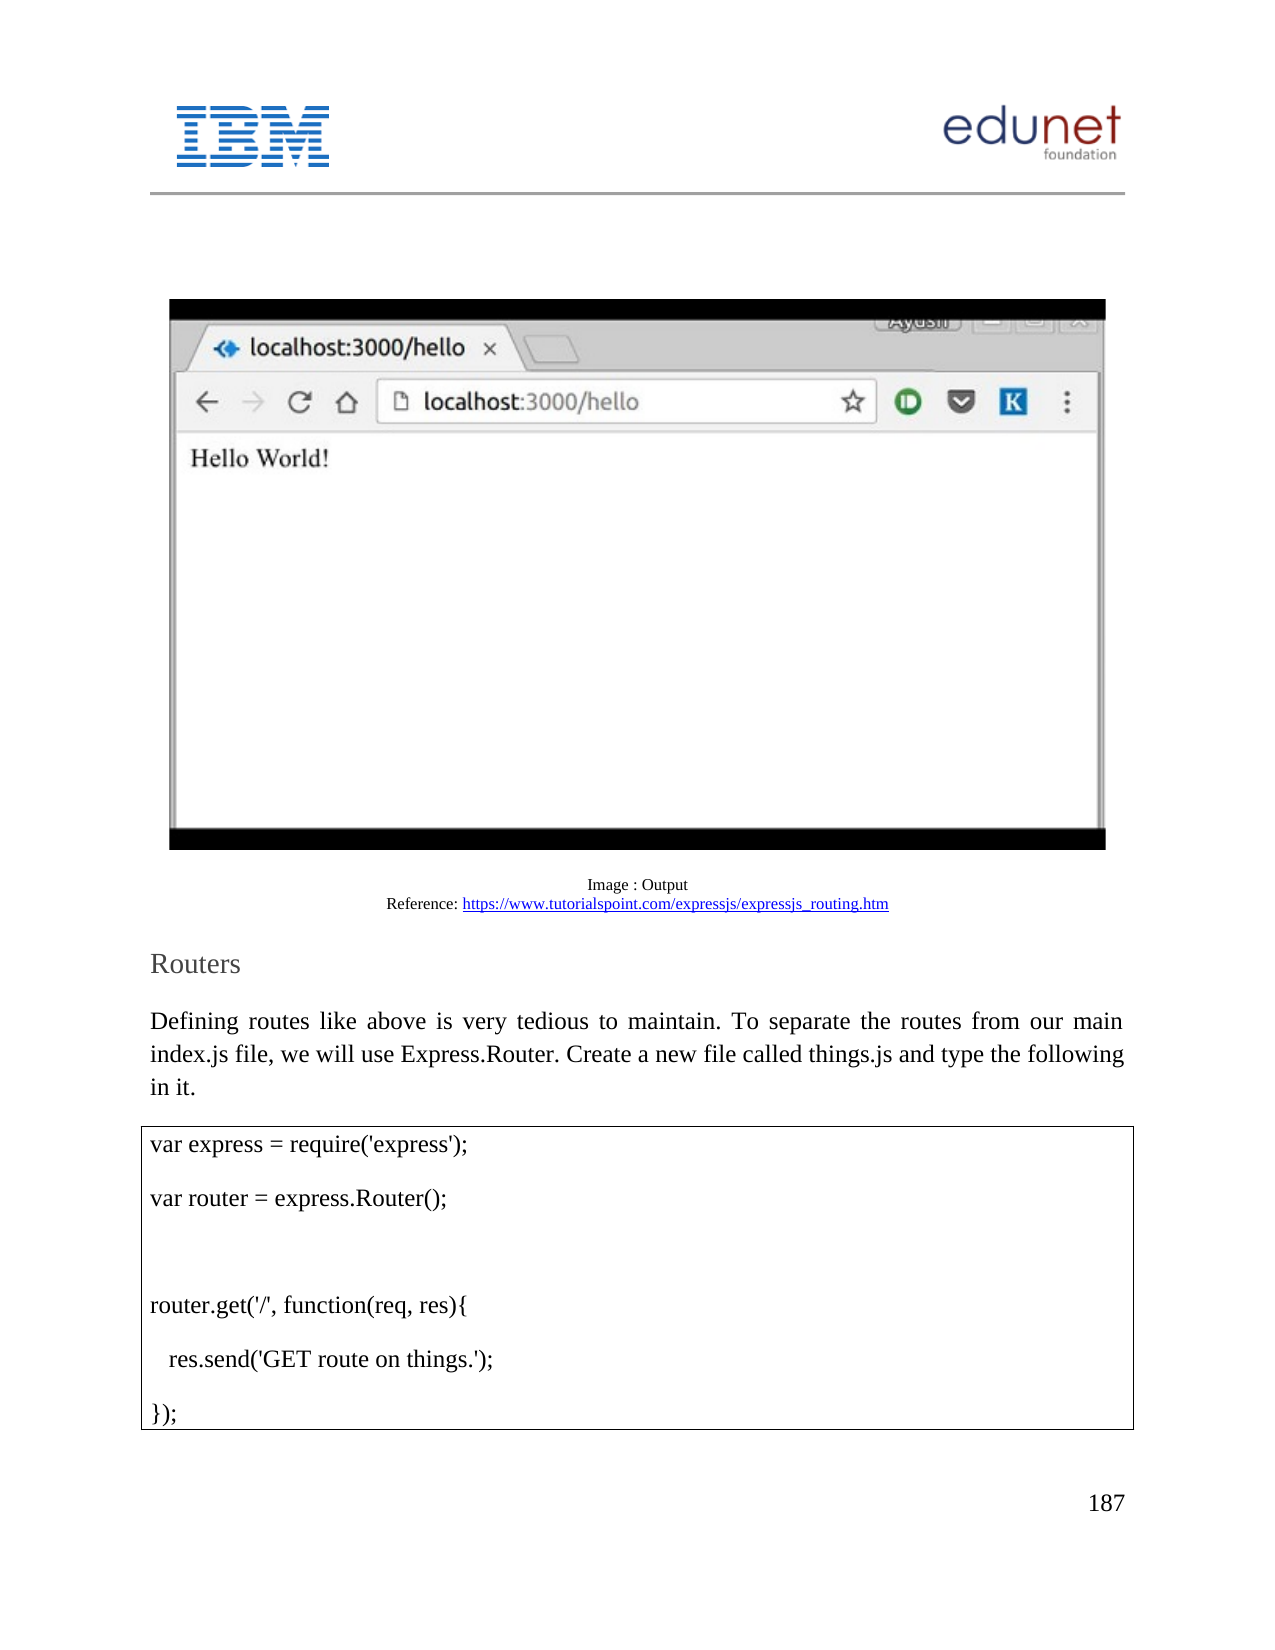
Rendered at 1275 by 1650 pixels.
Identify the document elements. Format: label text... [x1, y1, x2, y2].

text Image : Output [150, 875, 1125, 894]
text Reference: https://www.tutorialspoint.com/expressjs/expressjs_routing.htm [150, 894, 1125, 913]
text Defining routes like above is very tedious to maintain. To separate the routes from our main index.js file, we will use Express.Router. Create a new file called things.js and type the following in it. [150, 1006, 1125, 1101]
text var express = require('express'); [142, 1127, 1133, 1158]
picture [941, 95, 1125, 167]
picture [176, 106, 329, 167]
text var router = express.Router(); [142, 1180, 1133, 1212]
text router.get('/', function(req, res){ [142, 1287, 1133, 1319]
text }); [142, 1395, 1133, 1429]
picture [169, 299, 1106, 850]
text res.send('GET route on things.'); [142, 1341, 1133, 1373]
text Routers [150, 947, 1125, 980]
